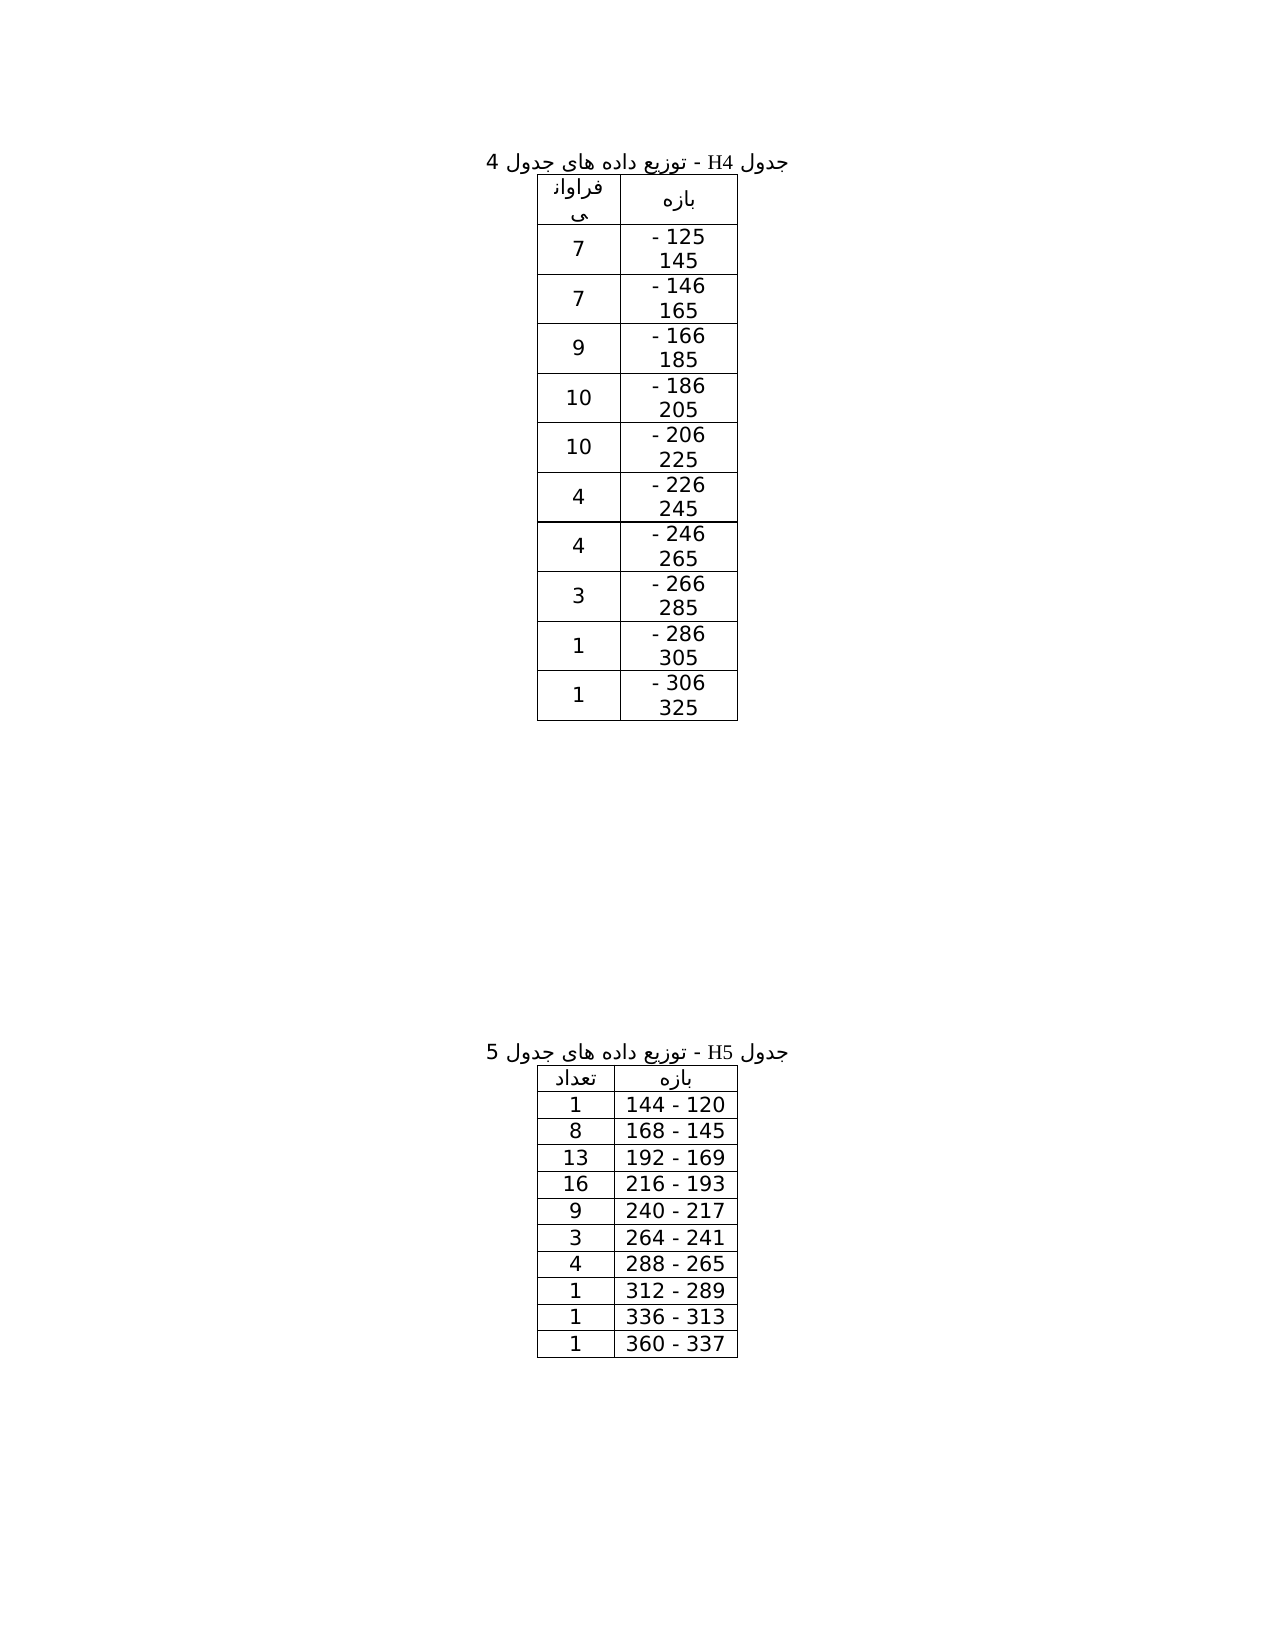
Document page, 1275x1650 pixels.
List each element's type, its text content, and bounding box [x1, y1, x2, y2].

table_cell 3 [538, 1225, 614, 1251]
table_cell 9 [538, 1199, 614, 1224]
table_cell 120 - 144 [615, 1092, 737, 1118]
table_cell 169 - 192 [615, 1145, 737, 1171]
table_cell 10 [538, 423, 620, 472]
table_cell 266 - 285 [621, 572, 737, 621]
table_cell 193 - 216 [615, 1172, 737, 1197]
table_cell 16 [538, 1172, 614, 1197]
table_cell 4 [538, 473, 620, 521]
table_cell 265 - 288 [615, 1252, 737, 1277]
table_cell 1 [538, 671, 620, 720]
table_cell 306 - 325 [621, 671, 737, 720]
table_cell 9 [538, 324, 620, 373]
table_cell 1 [538, 1278, 614, 1304]
text جدول H5 - توزيع داده های جدول 5 [187, 1040, 1087, 1064]
table_cell 206 - 225 [621, 423, 737, 472]
table_cell 125 - 145 [621, 225, 737, 273]
table_cell 4 [538, 523, 620, 571]
table_cell 7 [538, 275, 620, 323]
table_cell 1 [538, 622, 620, 670]
table_cell 7 [538, 225, 620, 273]
table_cell 10 [538, 374, 620, 422]
table_cell 286 - 305 [621, 622, 737, 670]
table_cell 8 [538, 1119, 614, 1144]
text جدول H4 - توزيع داده های جدول 4 [187, 150, 1087, 174]
table_cell 146 - 165 [621, 275, 737, 323]
table_cell 241 - 264 [615, 1225, 737, 1251]
table_cell 1 [538, 1092, 614, 1118]
table_cell 226 - 245 [621, 473, 737, 521]
table_header تعداد [538, 1066, 614, 1091]
table_cell 1 [538, 1331, 614, 1357]
table_cell 246 - 265 [621, 523, 737, 571]
table_header بازه [615, 1066, 737, 1091]
table_cell 166 - 185 [621, 324, 737, 373]
table_cell 313 - 336 [615, 1305, 737, 1330]
table_header فراوانی [538, 175, 620, 224]
table_header بازه [621, 175, 737, 224]
table_cell 1 [538, 1305, 614, 1330]
table_cell 289 - 312 [615, 1278, 737, 1304]
table_cell 3 [538, 572, 620, 621]
table_cell 217 - 240 [615, 1199, 737, 1224]
table_cell 186 - 205 [621, 374, 737, 422]
table_cell 4 [538, 1252, 614, 1277]
table_cell 145 - 168 [615, 1119, 737, 1144]
table_cell 13 [538, 1145, 614, 1171]
table_cell 337 - 360 [615, 1331, 737, 1357]
